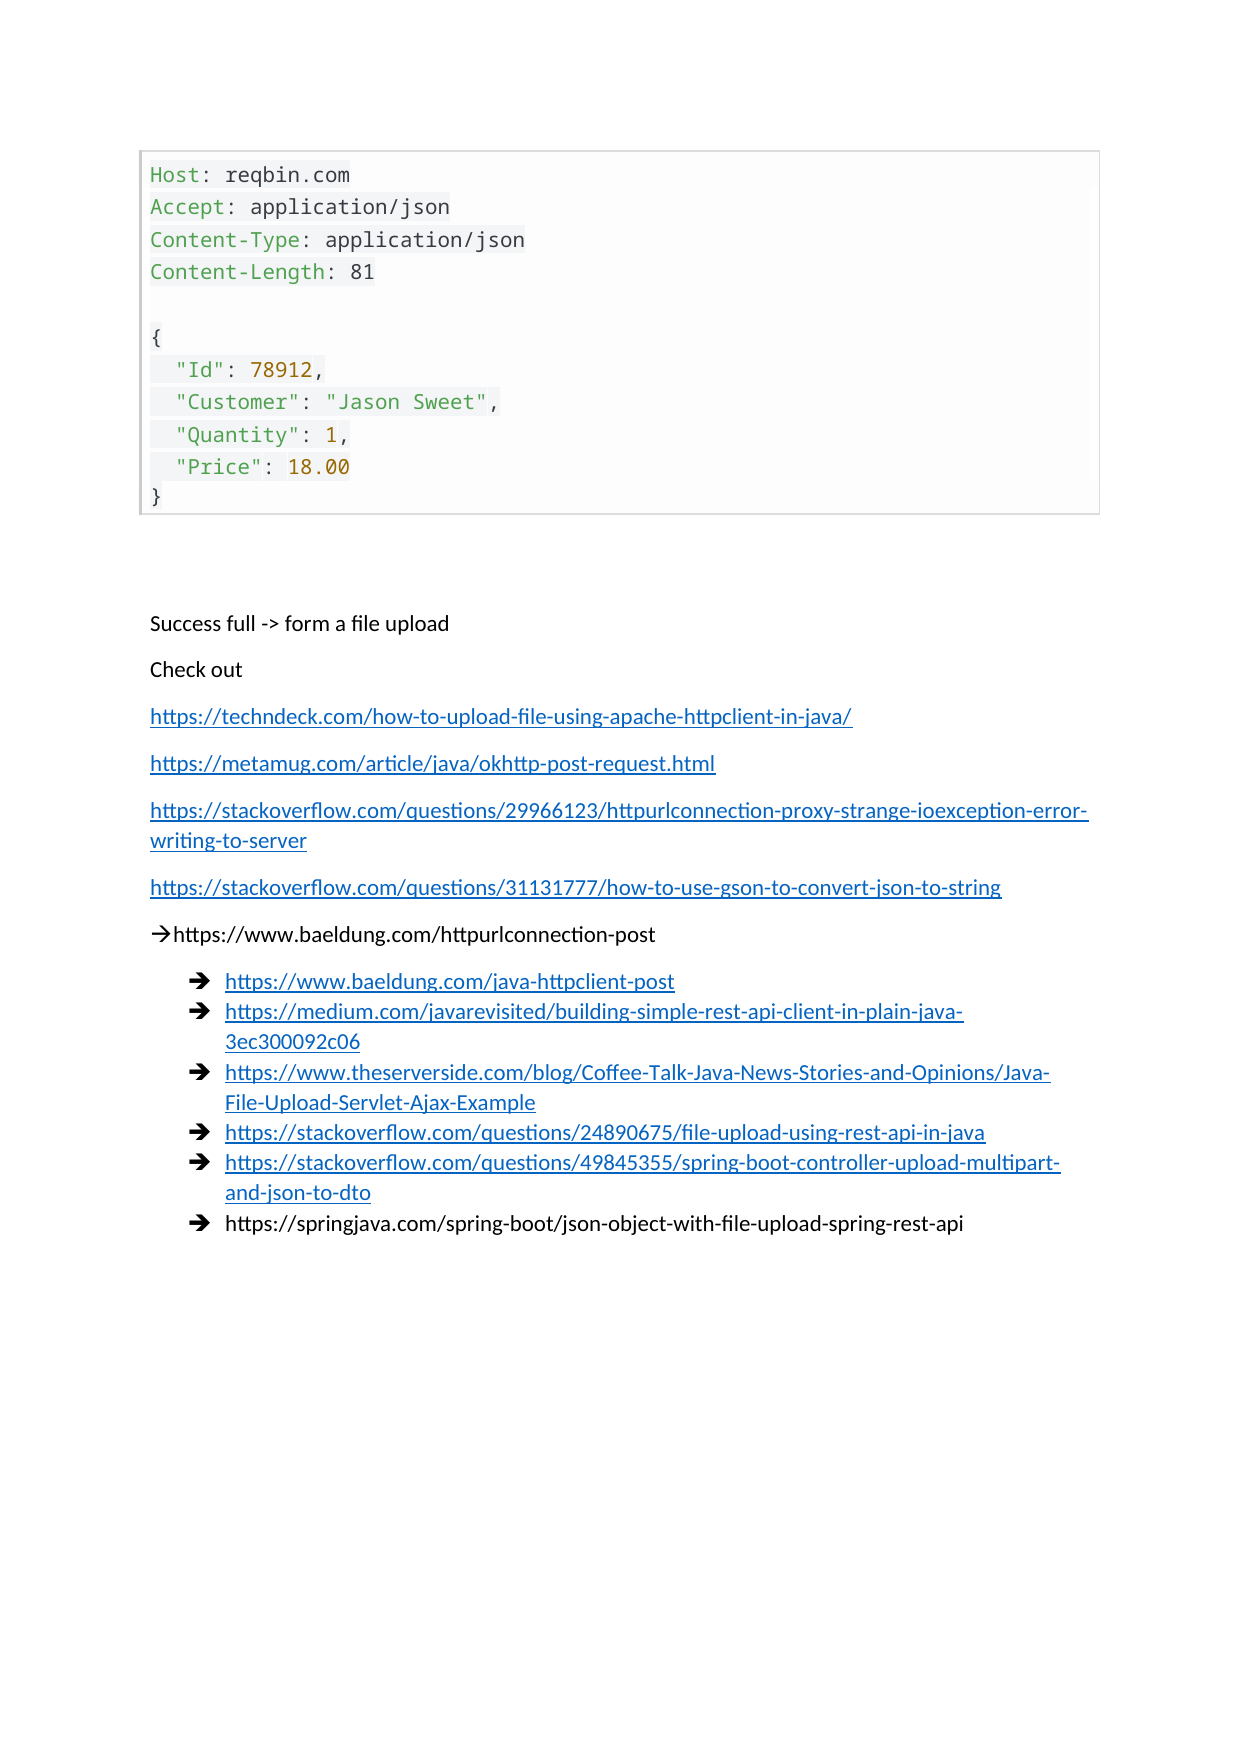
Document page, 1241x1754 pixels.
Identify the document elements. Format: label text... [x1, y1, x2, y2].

text https://techndeck.com/how-to-upload-file-using-apache-httpclient-in-java/ [150, 702, 1090, 730]
text } [142, 475, 1099, 513]
text https://stackoverflow.com/questions/29966123/httpurlconnection-proxy-strange-ioexception-error-writing-to-server [150, 796, 1090, 854]
text Accept: application/json [150, 188, 1090, 221]
text Content-Type: application/json [150, 221, 1090, 253]
text "Quantity": 1, [150, 416, 1090, 448]
list https://stackoverflow.com/questions/24890675/file-upload-using-rest-api-in-java [187, 1118, 1090, 1146]
text https://www.baeldung.com/httpurlconnection-post [150, 920, 1090, 948]
text Content-Length: 81 [150, 253, 1090, 286]
text Success full -> form a file upload [150, 609, 1090, 637]
text https://metamug.com/article/java/okhttp-post-request.html [150, 749, 1090, 777]
list https://stackoverflow.com/questions/49845355/spring-boot-controller-upload-multipart-and-json-to-dto [187, 1148, 1090, 1206]
text "Id": 78912, [150, 351, 1090, 383]
text https://stackoverflow.com/questions/31131777/how-to-use-gson-to-convert-json-to-string [150, 873, 1090, 901]
text { [150, 318, 1090, 351]
text "Price": 18.00 [150, 448, 1090, 475]
list https://www.theserverside.com/blog/Coffee-Talk-Java-News-Stories-and-Opinions/Java-File-Upload-Servlet-Ajax-Example [187, 1058, 1090, 1116]
text "Customer": "Jason Sweet", [150, 383, 1090, 416]
list https://springjava.com/spring-boot/json-object-with-file-upload-spring-rest-api [187, 1209, 1090, 1237]
text Host: reqbin.com [142, 152, 1099, 188]
text Check out [150, 656, 1090, 683]
list https://medium.com/javarevisited/building-simple-rest-api-client-in-plain-java-3ec300092c06 [187, 997, 1090, 1055]
list https://www.baeldung.com/java-httpclient-post [187, 967, 1090, 995]
